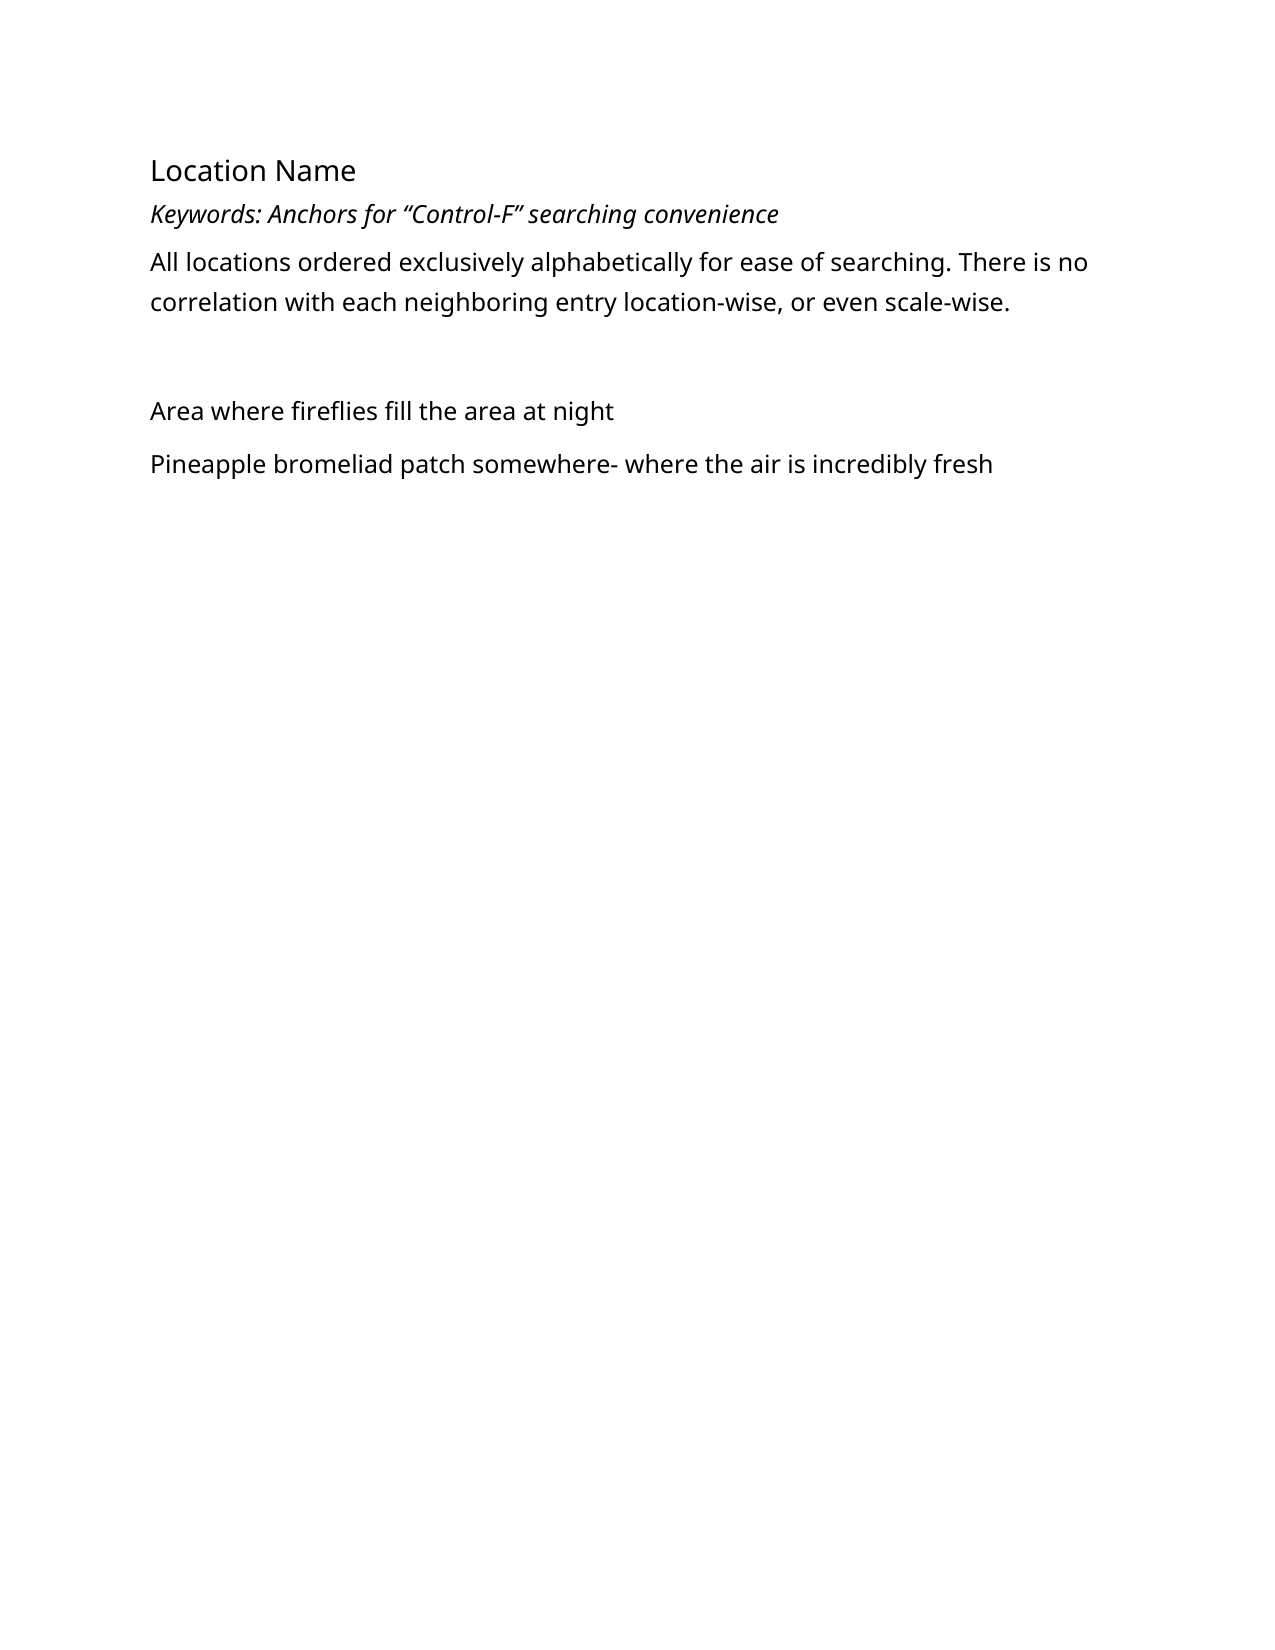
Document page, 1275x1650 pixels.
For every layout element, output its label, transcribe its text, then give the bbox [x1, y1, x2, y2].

text Pineapple bromeliad patch somewhere- where the air is incredibly fresh [150, 447, 1125, 481]
text Area where fireflies fill the area at night [150, 393, 1125, 427]
text Location Name Keywords: Anchors for “Control-F” searching convenience g All locations ordered exclusively alphabetically for ease of searching. There is no correlation with each neighboring entry location-wise, or even scale-wise. [150, 150, 1125, 319]
